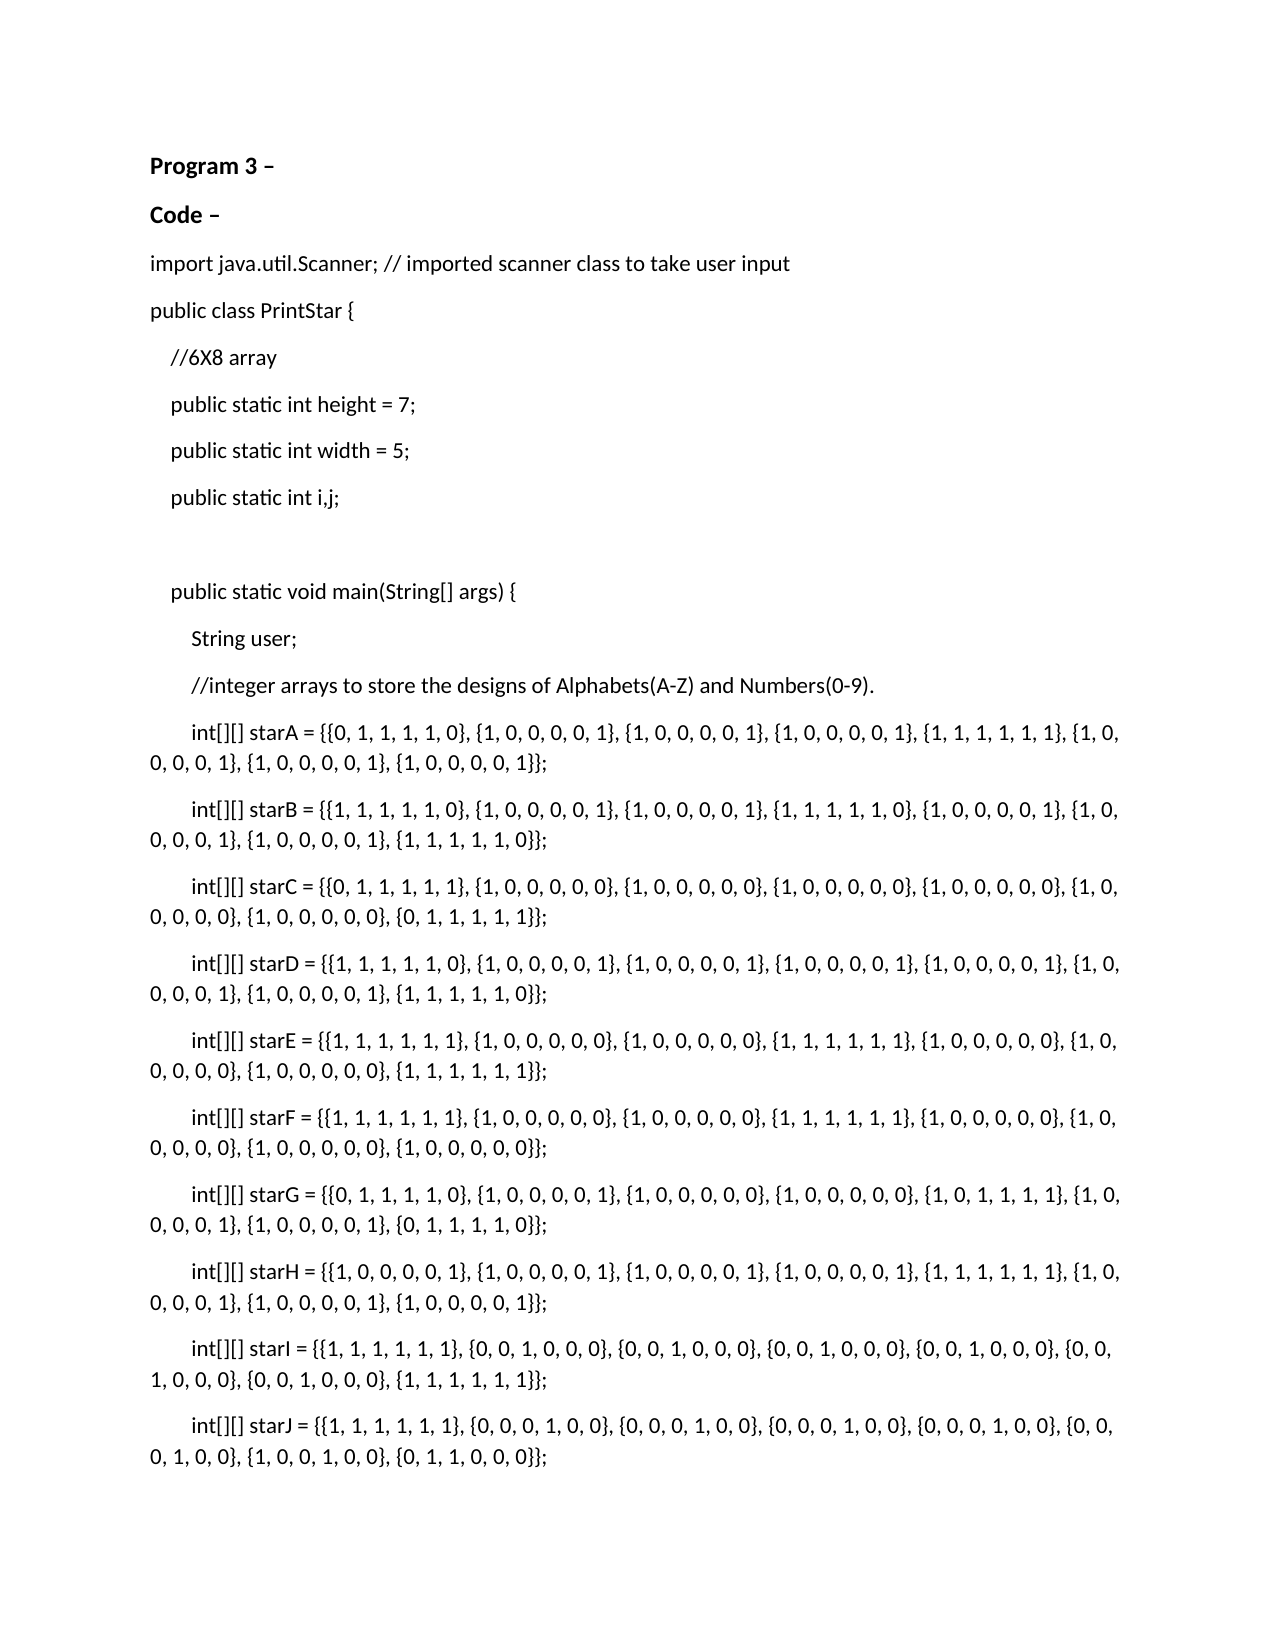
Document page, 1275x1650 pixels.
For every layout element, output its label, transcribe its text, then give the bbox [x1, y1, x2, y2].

text String user; [150, 624, 1125, 652]
text Program 3 – [150, 150, 1125, 181]
text import java.util.Scanner; // imported scanner class to take user input [150, 249, 1125, 277]
text public static int width = 5; [150, 437, 1125, 465]
text int[][] starE = {{1, 1, 1, 1, 1, 1}, {1, 0, 0, 0, 0, 0}, {1, 0, 0, 0, 0, 0}, {1, 1, 1, 1, 1, 1}, {1, 0, 0, 0, 0, 0}, {1, 0, 0, 0, 0, 0}, {1, 0, 0, 0, 0, 0}, {1, 1, 1, 1, 1, 1}}; [150, 1026, 1125, 1084]
text Code – [150, 199, 1125, 230]
text int[][] starF = {{1, 1, 1, 1, 1, 1}, {1, 0, 0, 0, 0, 0}, {1, 0, 0, 0, 0, 0}, {1, 1, 1, 1, 1, 1}, {1, 0, 0, 0, 0, 0}, {1, 0, 0, 0, 0, 0}, {1, 0, 0, 0, 0, 0}, {1, 0, 0, 0, 0, 0}}; [150, 1103, 1125, 1162]
text public static int i,j; [150, 483, 1125, 512]
text int[][] starG = {{0, 1, 1, 1, 1, 0}, {1, 0, 0, 0, 0, 1}, {1, 0, 0, 0, 0, 0}, {1, 0, 0, 0, 0, 0}, {1, 0, 1, 1, 1, 1}, {1, 0, 0, 0, 0, 1}, {1, 0, 0, 0, 0, 1}, {0, 1, 1, 1, 1, 0}}; [150, 1180, 1125, 1239]
text public class PrintStar { [150, 296, 1125, 324]
text //integer arrays to store the designs of Alphabets(A-Z) and Numbers(0-9). [150, 671, 1125, 699]
text int[][] starH = {{1, 0, 0, 0, 0, 1}, {1, 0, 0, 0, 0, 1}, {1, 0, 0, 0, 0, 1}, {1, 0, 0, 0, 0, 1}, {1, 1, 1, 1, 1, 1}, {1, 0, 0, 0, 0, 1}, {1, 0, 0, 0, 0, 1}, {1, 0, 0, 0, 0, 1}}; [150, 1257, 1125, 1316]
text int[][] starA = {{0, 1, 1, 1, 1, 0}, {1, 0, 0, 0, 0, 1}, {1, 0, 0, 0, 0, 1}, {1, 0, 0, 0, 0, 1}, {1, 1, 1, 1, 1, 1}, {1, 0, 0, 0, 0, 1}, {1, 0, 0, 0, 0, 1}, {1, 0, 0, 0, 0, 1}}; [150, 718, 1125, 776]
text public static void main(String[] args) { [150, 577, 1125, 605]
text public static int height = 7; [150, 390, 1125, 418]
text int[][] starI = {{1, 1, 1, 1, 1, 1}, {0, 0, 1, 0, 0, 0}, {0, 0, 1, 0, 0, 0}, {0, 0, 1, 0, 0, 0}, {0, 0, 1, 0, 0, 0}, {0, 0, 1, 0, 0, 0}, {0, 0, 1, 0, 0, 0}, {1, 1, 1, 1, 1, 1}}; [150, 1334, 1125, 1393]
text //6X8 array [150, 343, 1125, 371]
text int[][] starD = {{1, 1, 1, 1, 1, 0}, {1, 0, 0, 0, 0, 1}, {1, 0, 0, 0, 0, 1}, {1, 0, 0, 0, 0, 1}, {1, 0, 0, 0, 0, 1}, {1, 0, 0, 0, 0, 1}, {1, 0, 0, 0, 0, 1}, {1, 1, 1, 1, 1, 0}}; [150, 949, 1125, 1007]
text int[][] starC = {{0, 1, 1, 1, 1, 1}, {1, 0, 0, 0, 0, 0}, {1, 0, 0, 0, 0, 0}, {1, 0, 0, 0, 0, 0}, {1, 0, 0, 0, 0, 0}, {1, 0, 0, 0, 0, 0}, {1, 0, 0, 0, 0, 0}, {0, 1, 1, 1, 1, 1}}; [150, 872, 1125, 930]
text int[][] starB = {{1, 1, 1, 1, 1, 0}, {1, 0, 0, 0, 0, 1}, {1, 0, 0, 0, 0, 1}, {1, 1, 1, 1, 1, 0}, {1, 0, 0, 0, 0, 1}, {1, 0, 0, 0, 0, 1}, {1, 0, 0, 0, 0, 1}, {1, 1, 1, 1, 1, 0}}; [150, 795, 1125, 853]
text int[][] starJ = {{1, 1, 1, 1, 1, 1}, {0, 0, 0, 1, 0, 0}, {0, 0, 0, 1, 0, 0}, {0, 0, 0, 1, 0, 0}, {0, 0, 0, 1, 0, 0}, {0, 0, 0, 1, 0, 0}, {1, 0, 0, 1, 0, 0}, {0, 1, 1, 0, 0, 0}}; [150, 1412, 1125, 1470]
